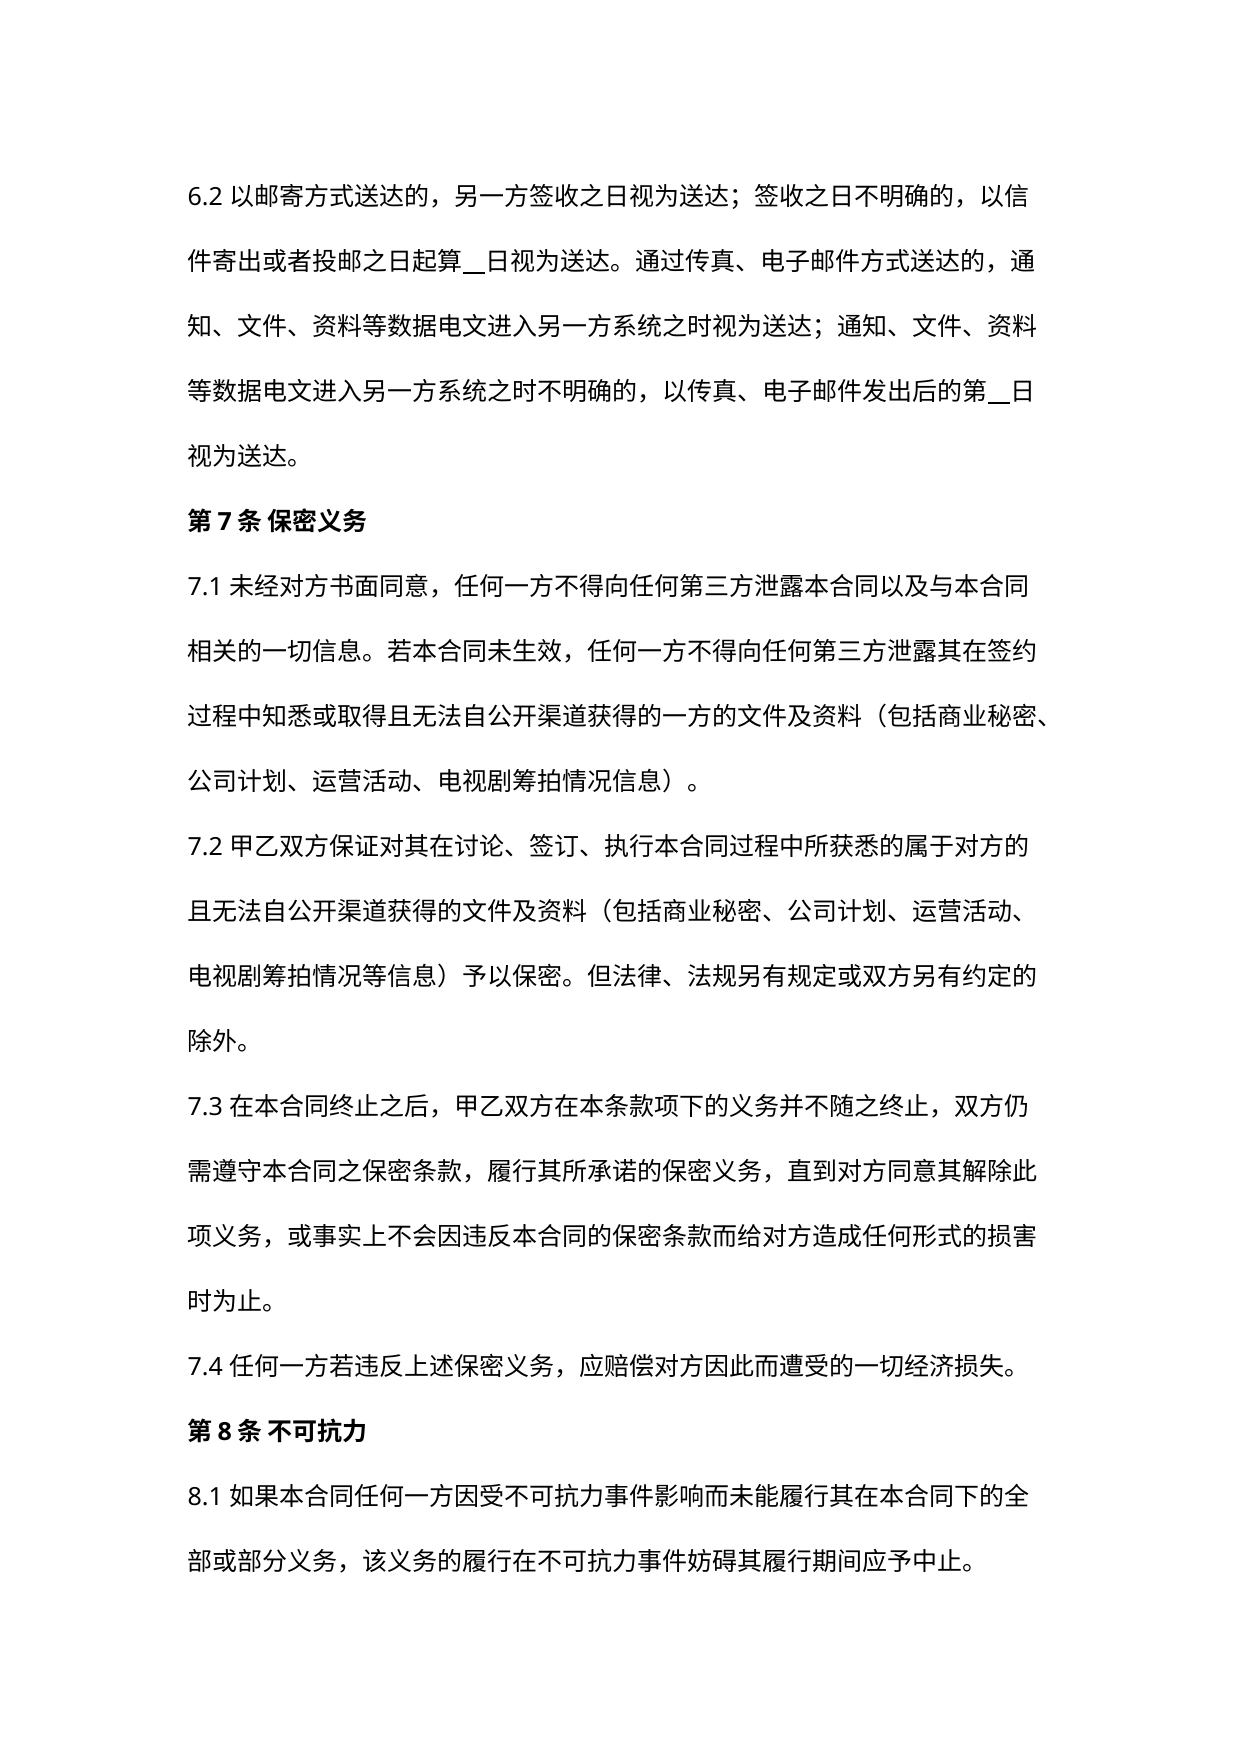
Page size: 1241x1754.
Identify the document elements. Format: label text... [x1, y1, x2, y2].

subtitle 第8条 不可抗力 [187, 1397, 1053, 1462]
text 7.3 在本合同终止之后，甲乙双方在本条款项下的义务并不随之终止，双方仍需遵守本合同之保密条款，履行其所承诺的保密义务，直到对方同意其解除此项义务，或事实上不会因违反本合同的保密条款而给对方造成任何形式的损害时为止。 [187, 1072, 1053, 1332]
text 7.1 未经对方书面同意，任何一方不得向任何第三方泄露本合同以及与本合同相关的一切信息。若本合同未生效，任何一方不得向任何第三方泄露其在签约过程中知悉或取得且无法自公开渠道获得的一方的文件及资料（包括商业秘密、公司计划、运营活动、电视剧筹拍情况信息）。 [187, 552, 1053, 812]
text 7.4 任何一方若违反上述保密义务，应赔偿对方因此而遭受的一切经济损失。 [187, 1332, 1053, 1397]
text 8.1 如果本合同任何一方因受不可抗力事件影响而未能履行其在本合同下的全部或部分义务，该义务的履行在不可抗力事件妨碍其履行期间应予中止。 [187, 1462, 1053, 1592]
subtitle 第7条 保密义务 [187, 487, 1053, 552]
text 6.2 以邮寄方式送达的，另一方签收之日视为送达；签收之日不明确的，以信件寄出或者投邮之日起算 日视为送达。通过传真、电子邮件方式送达的，通知、文件、资料等数据电文进入另一方系统之时视为送达；通知、文件、资料等数据电文进入另一方系统之时不明确的，以传真、电子邮件发出后的第 日视为送达。 [187, 162, 1053, 487]
text 7.2 甲乙双方保证对其在讨论、签订、执行本合同过程中所获悉的属于对方的且无法自公开渠道获得的文件及资料（包括商业秘密、公司计划、运营活动、电视剧筹拍情况等信息）予以保密。但法律、法规另有规定或双方另有约定的除外。 [187, 812, 1053, 1072]
